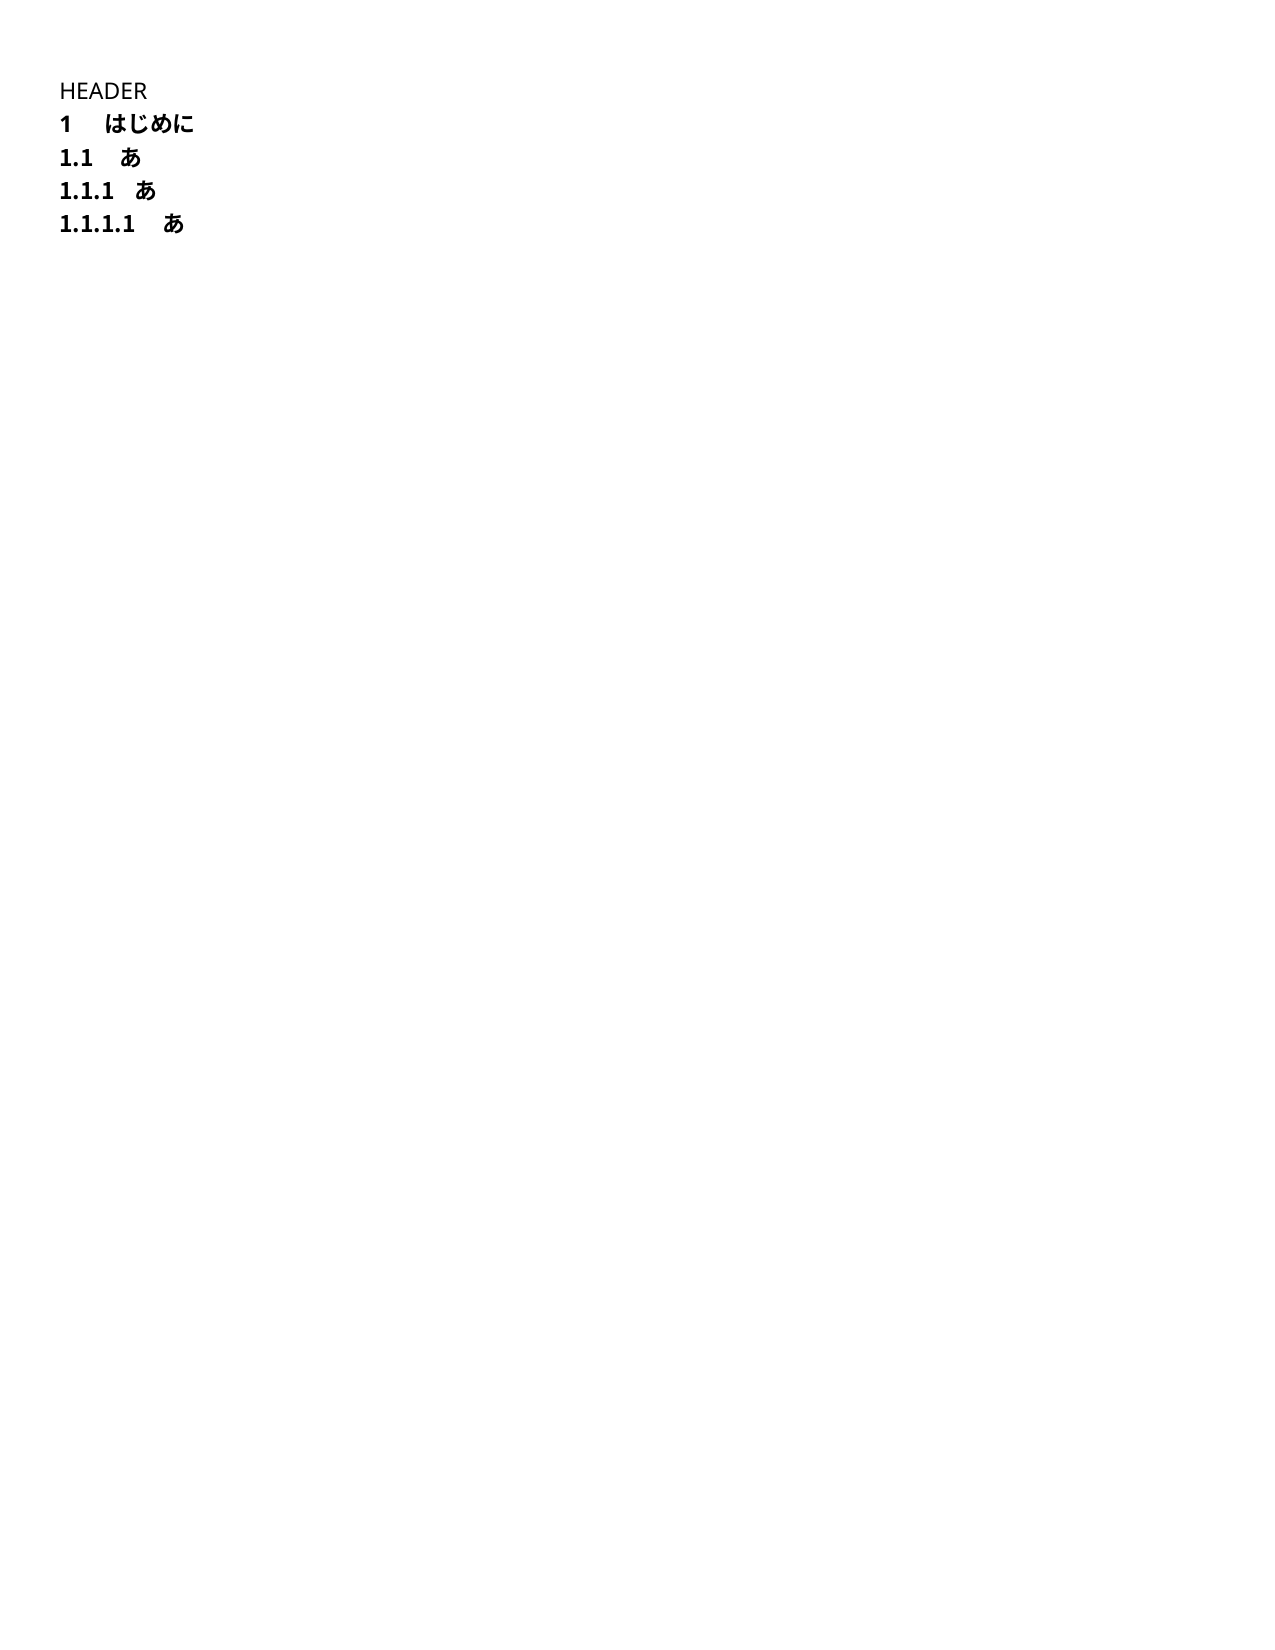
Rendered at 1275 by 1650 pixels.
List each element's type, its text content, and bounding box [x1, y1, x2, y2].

subtitle あ [59, 206, 1216, 239]
subtitle あ [59, 139, 1216, 173]
subtitle あ [59, 173, 1216, 206]
subtitle はじめに [59, 106, 1216, 139]
